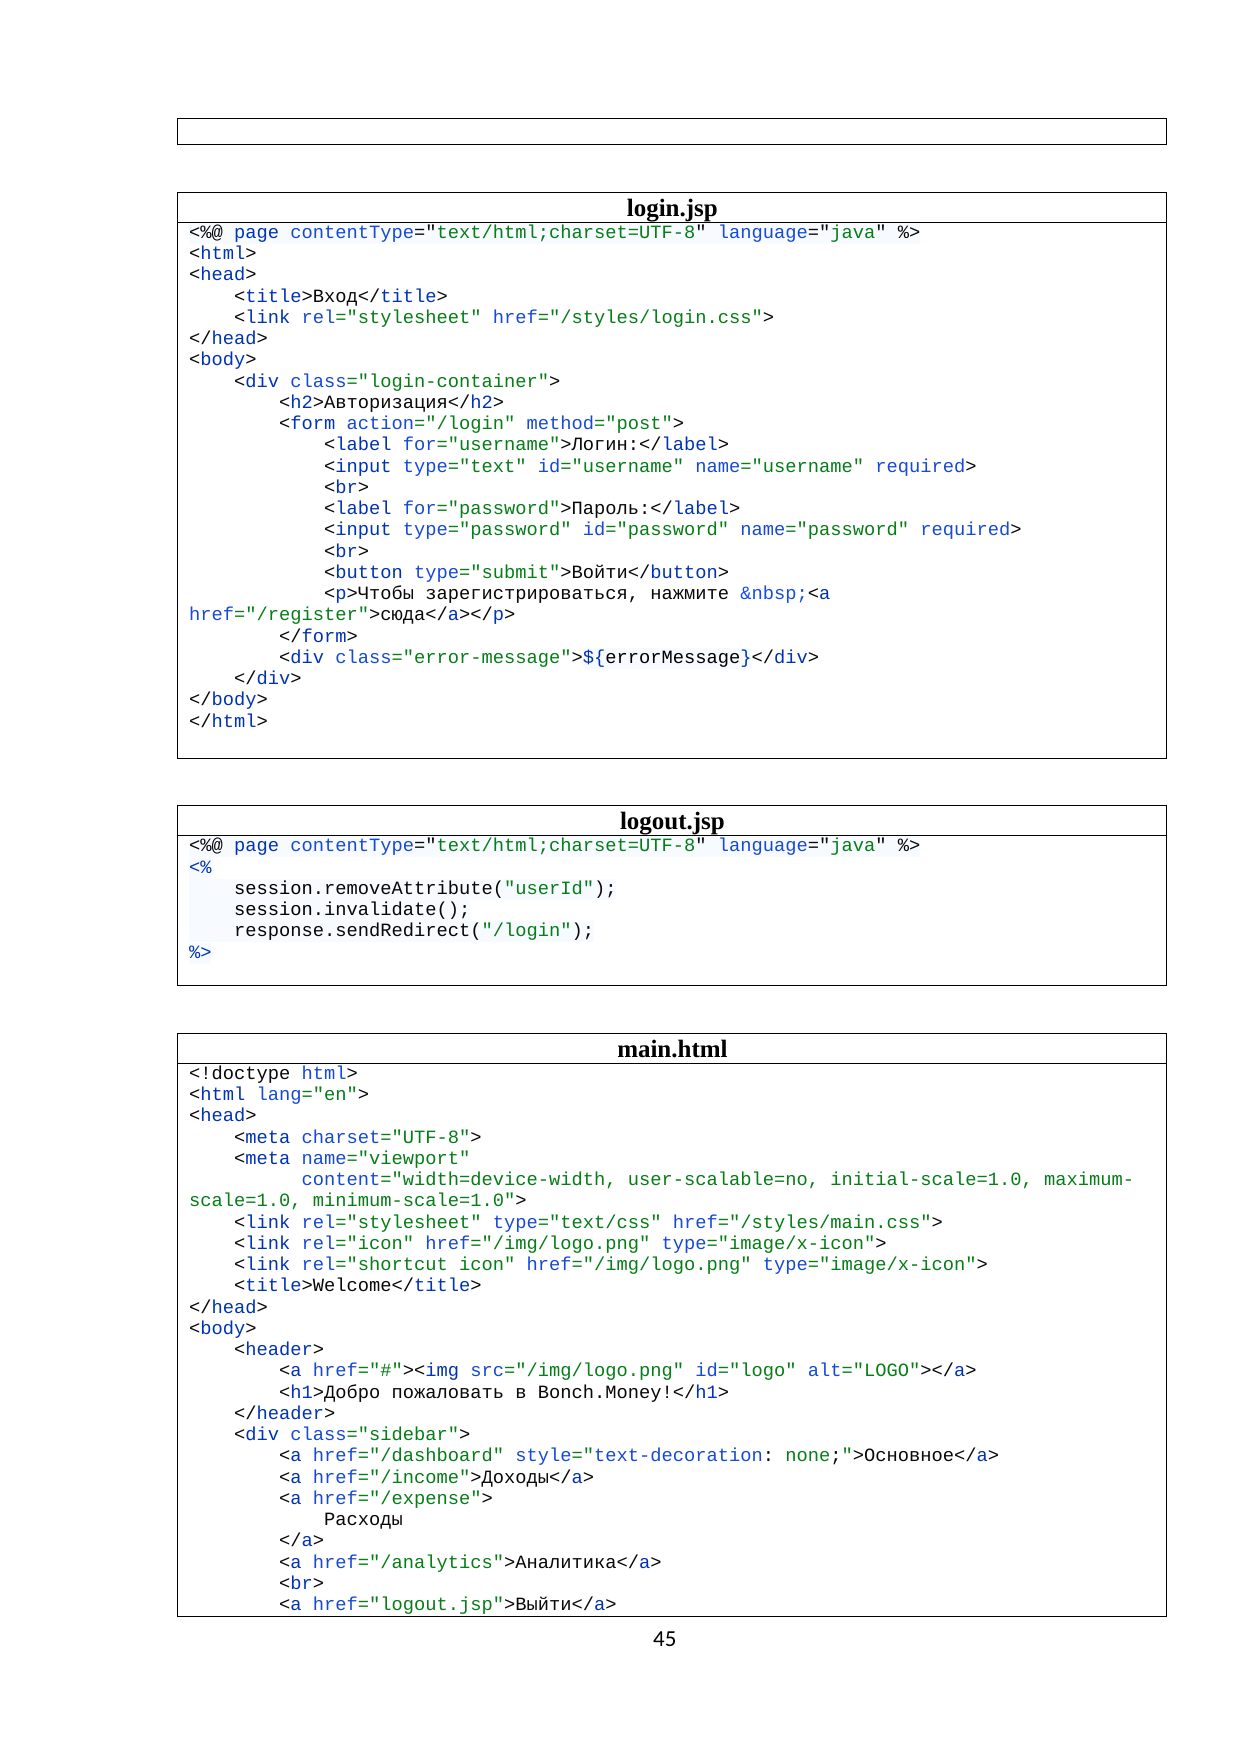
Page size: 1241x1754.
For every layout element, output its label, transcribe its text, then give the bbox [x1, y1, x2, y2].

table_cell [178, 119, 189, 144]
table_header logout.jsp [178, 806, 1166, 835]
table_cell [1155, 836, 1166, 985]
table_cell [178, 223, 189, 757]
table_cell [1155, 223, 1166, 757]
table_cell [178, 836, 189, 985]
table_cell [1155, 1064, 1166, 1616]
table_header main.html [178, 1034, 1166, 1063]
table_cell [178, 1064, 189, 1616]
table_header login.jsp [178, 193, 1166, 222]
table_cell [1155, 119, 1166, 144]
